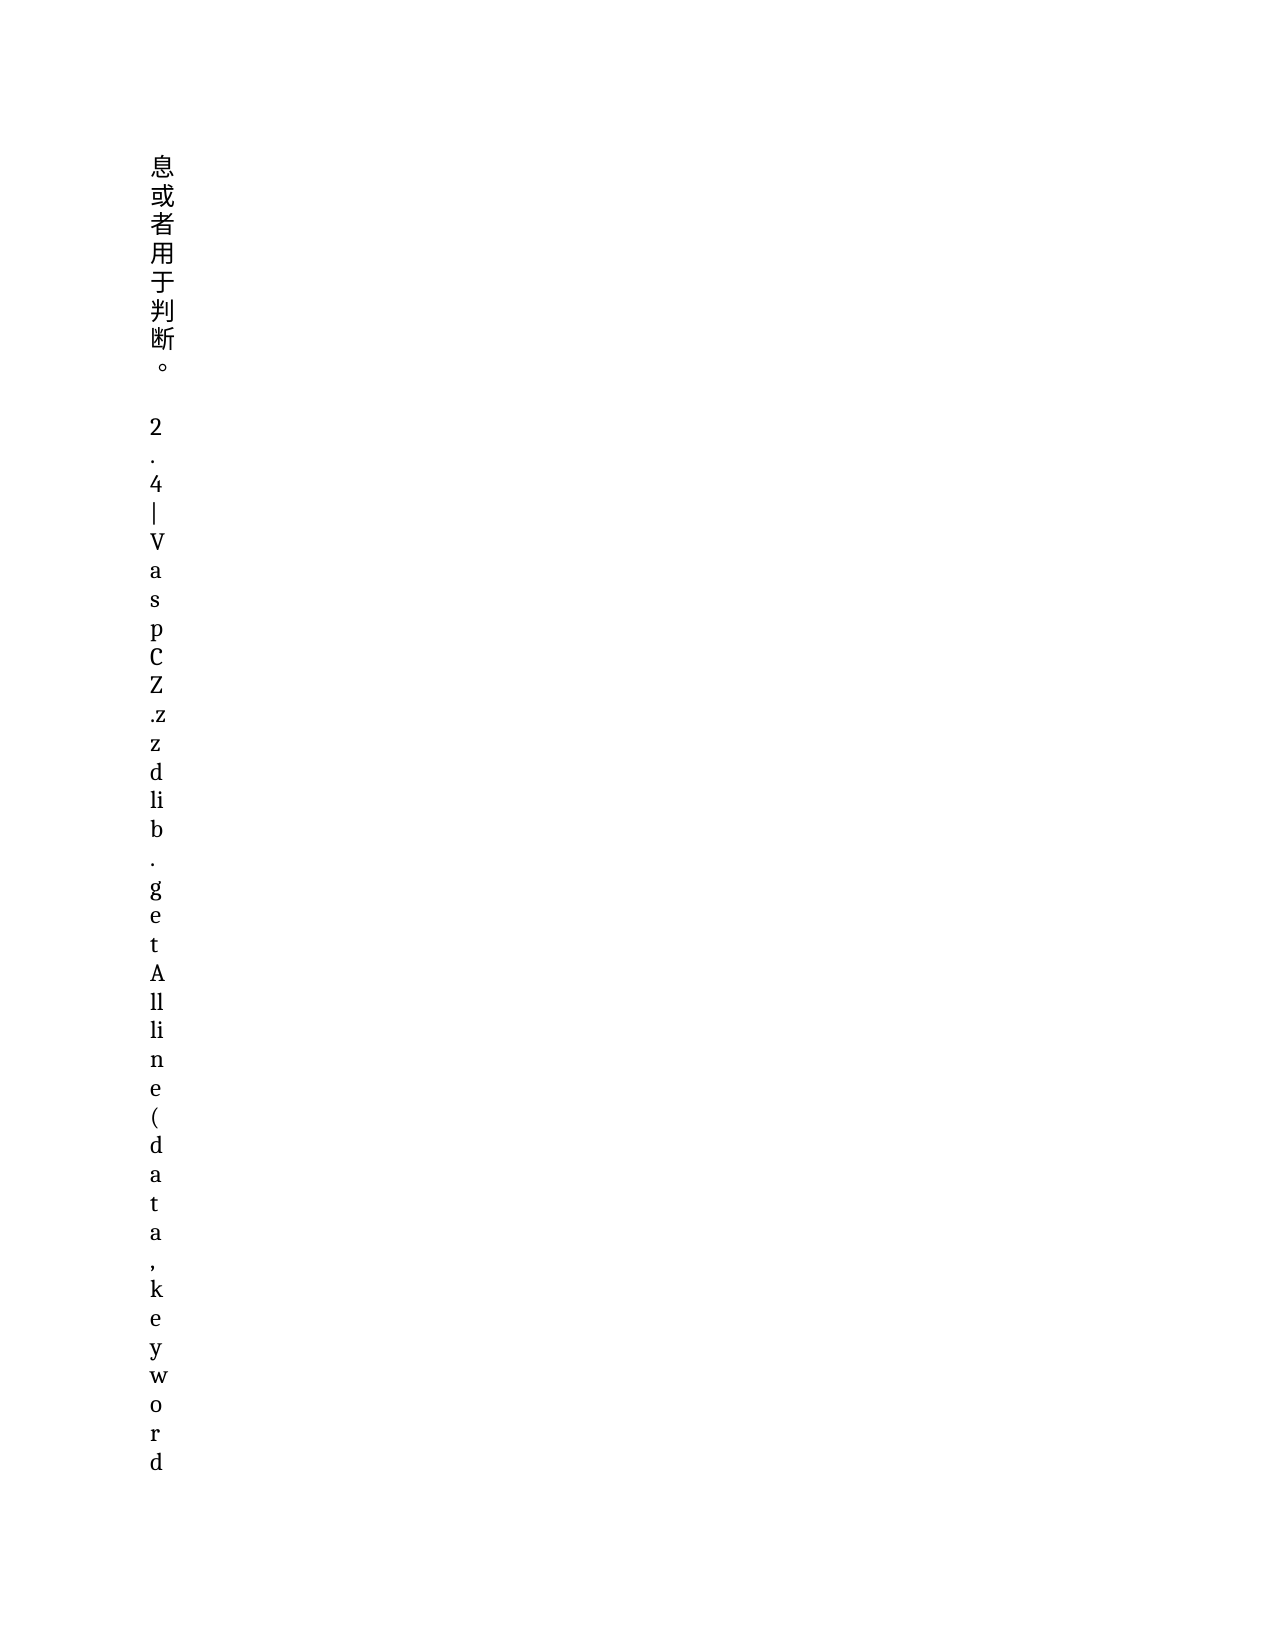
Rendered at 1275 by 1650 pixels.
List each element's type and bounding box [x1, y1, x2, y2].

table_cell [139, 150, 178, 1476]
